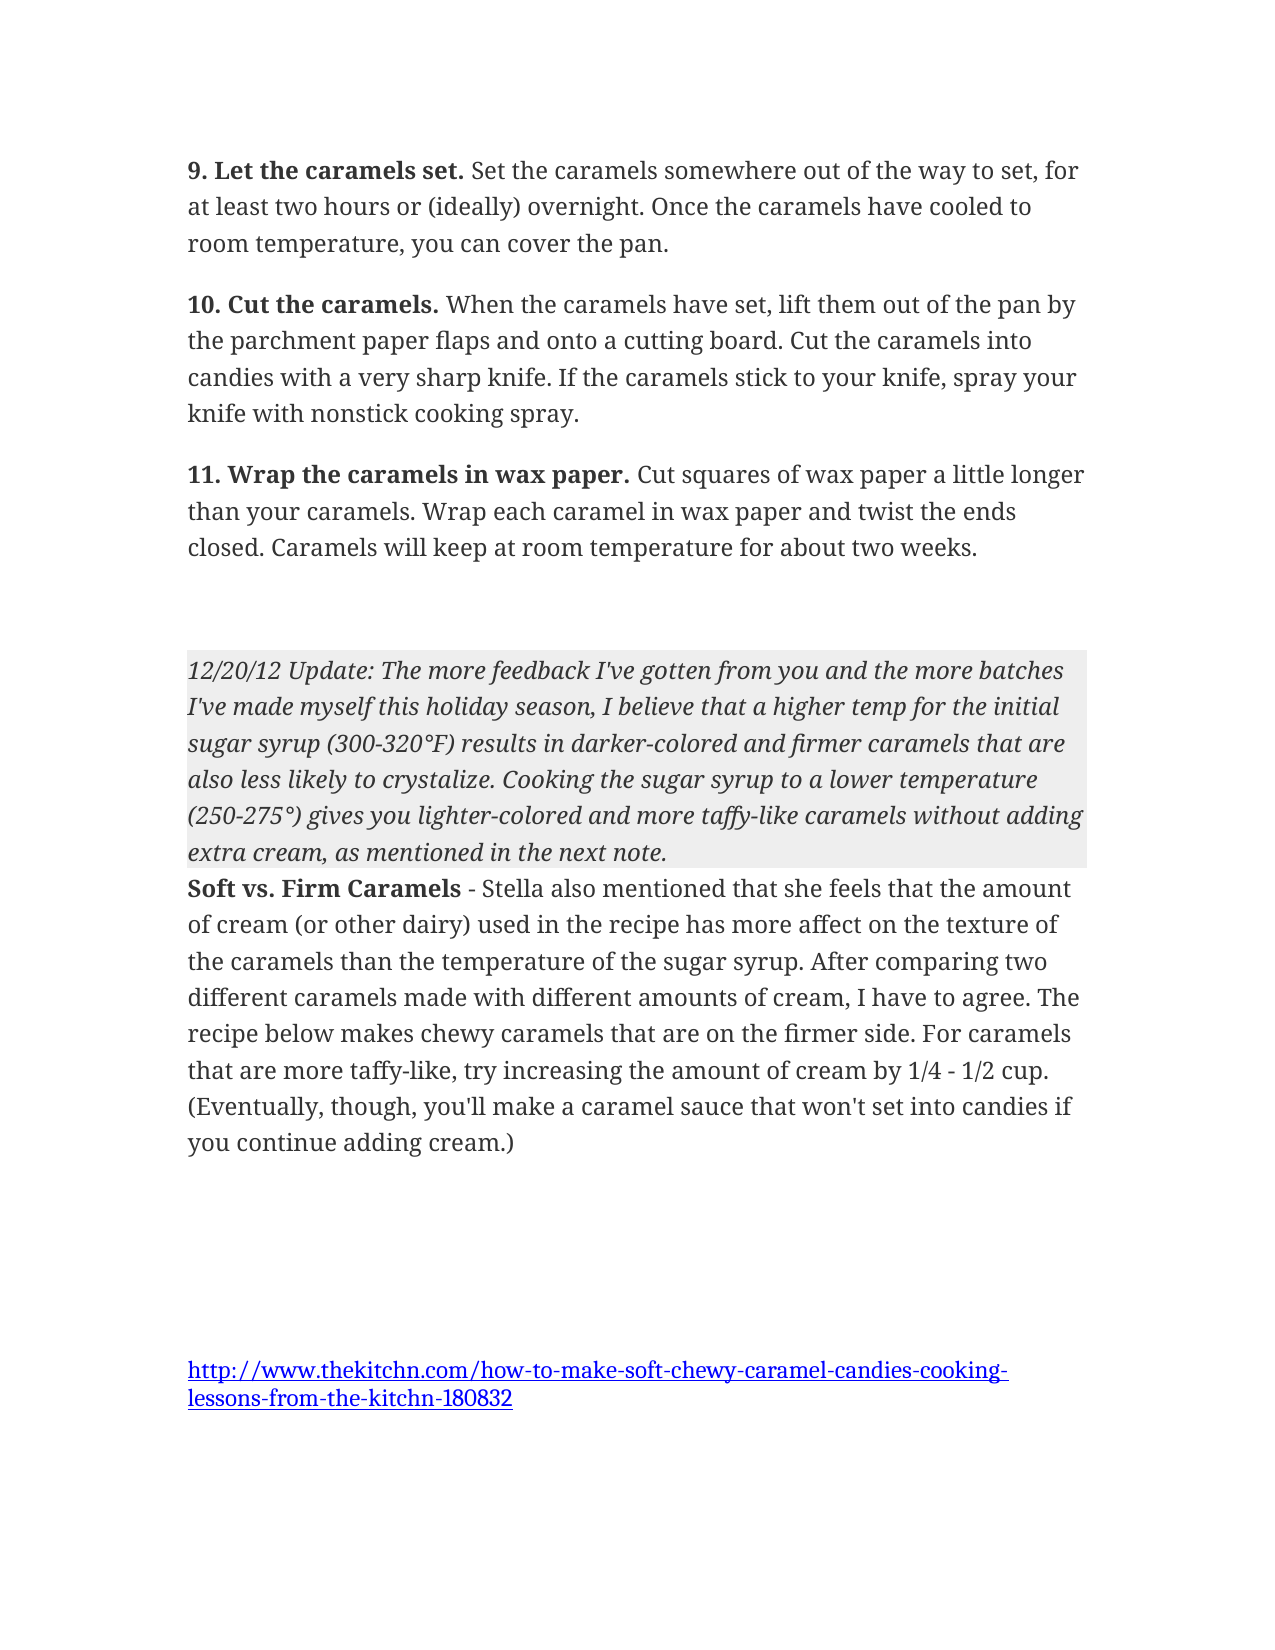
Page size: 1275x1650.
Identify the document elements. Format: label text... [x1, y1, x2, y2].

text Soft vs. Firm Caramels - Stella also mentioned that she feels that the amount of cream (or other dairy) used in the recipe has more affect on the texture of the caramels than the temperature of the sugar syrup. After comparing two different caramels made with different amounts of cream, I have to agree. The recipe below makes chewy caramels that are on the firmer side. For caramels that are more taffy-like, try increasing the amount of cream by 1/4 - 1/2 cup. (Eventually, though, you'll make a caramel sauce that won't set into candies if you continue adding cream.) [187, 868, 1087, 1159]
text http://www.thekitchn.com/how-to-make-soft-chewy-caramel-candies-cooking-lessons-from-the-kitchn-180832 [187, 1356, 1087, 1413]
text 9. Let the caramels set. Set the caramels somewhere out of the way to set, for at least two hours or (ideally) overnight. Once the caramels have cooled to room temperature, you can cover the pan. [187, 150, 1087, 259]
text 10. Cut the caramels. When the caramels have set, lift them out of the pan by the parchment paper flaps and onto a cutting board. Cut the caramels into candies with a very sharp knife. If the caramels stick to your knife, spray your knife with nonstick cooking spray. [187, 284, 1087, 429]
text 12/20/12 Update: The more feedback I've gotten from you and the more batches I've made myself this holiday season, I believe that a higher temp for the initial sugar syrup (300-320°F) results in darker-colored and firmer caramels that are also less likely to crystalize. Cooking the sugar syrup to a lower temperature (250-275°) gives you lighter-colored and more taffy-like caramels without adding extra cream, as mentioned in the next note. [187, 650, 1087, 868]
text 11. Wrap the caramels in wax paper. Cut squares of wax paper a little longer than your caramels. Wrap each caramel in wax paper and twist the ends closed. Caramels will keep at room temperature for about two weeks. [187, 454, 1087, 563]
